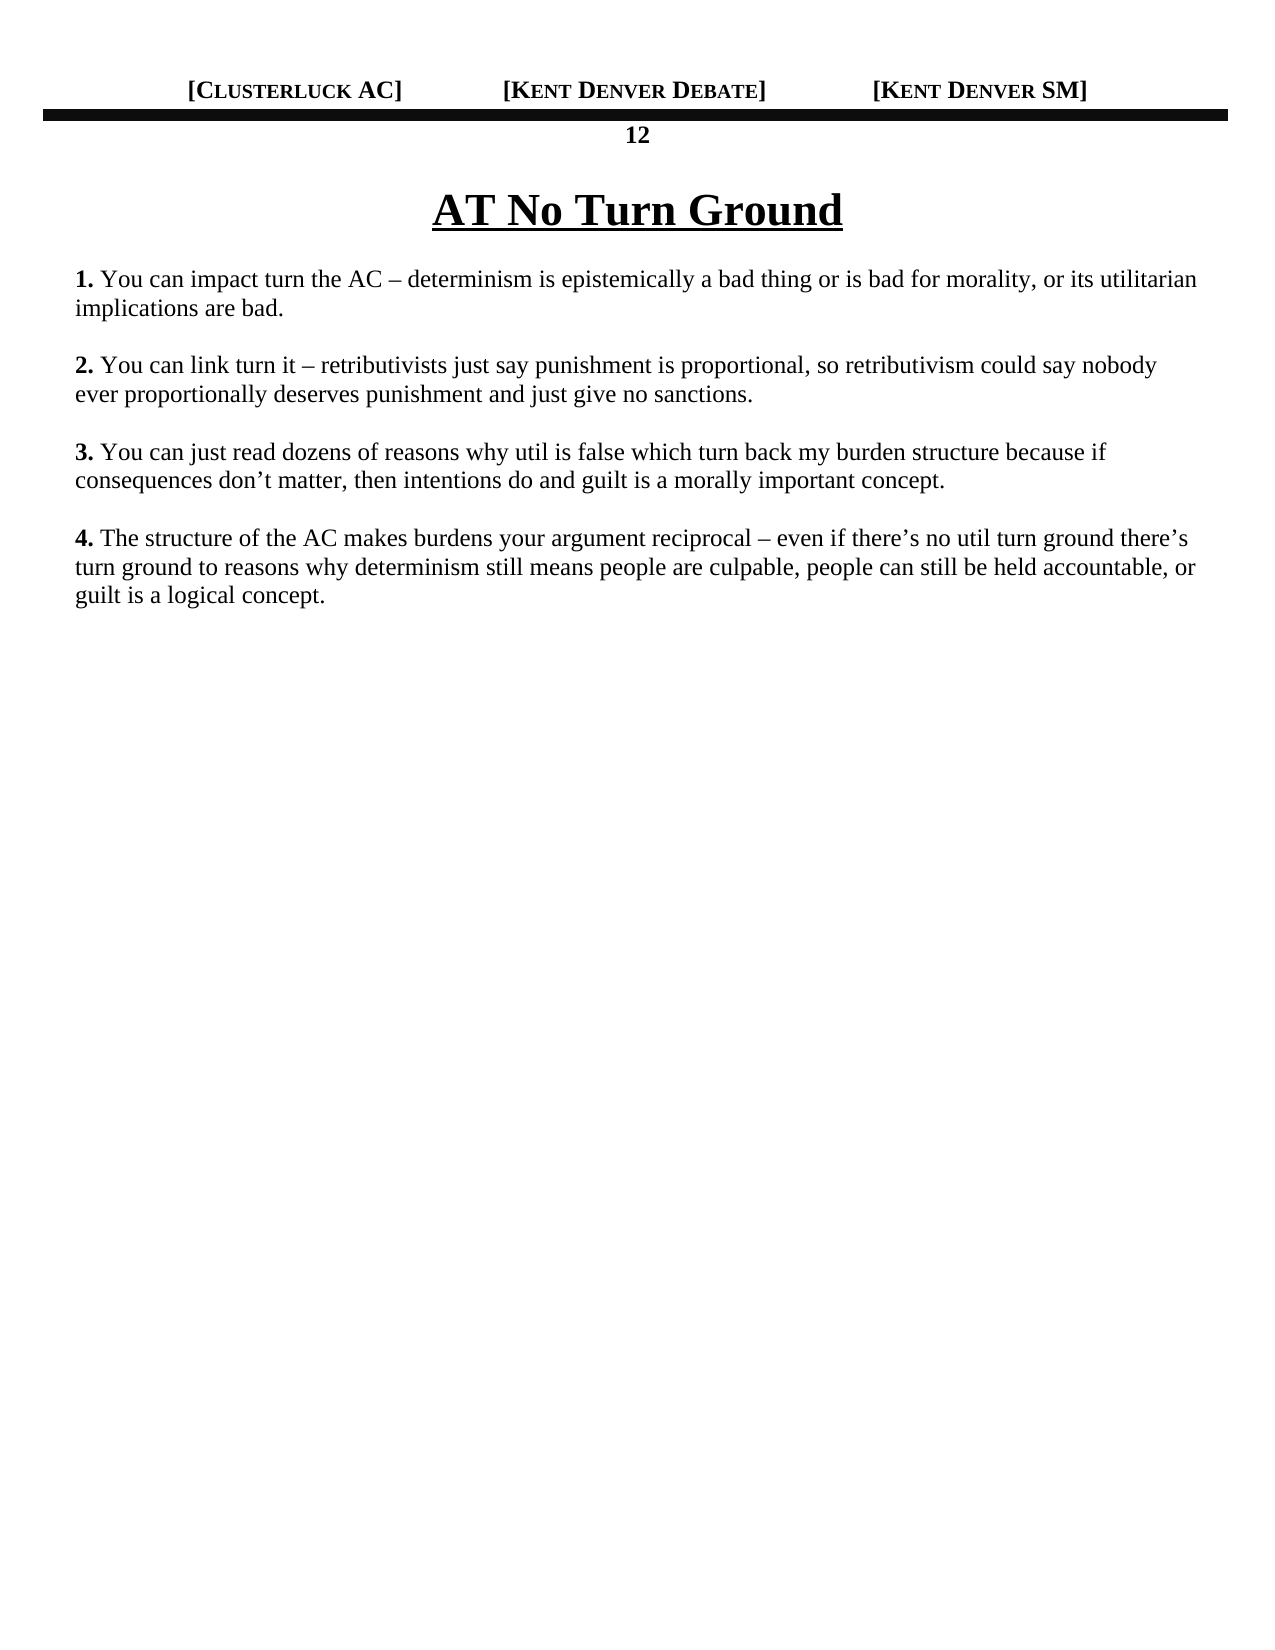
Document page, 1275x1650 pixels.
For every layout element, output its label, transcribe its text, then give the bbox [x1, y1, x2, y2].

text 4. The structure of the AC makes burdens your argument reciprocal – even if there’s no util turn ground there’s turn ground to reasons why determinism still means people are culpable, people can still be held accountable, or guilt is a logical concept. [75, 523, 1200, 609]
text 2. You can link turn it – retributivists just say punishment is proportional, so retributivism could say nobody ever proportionally deserves punishment and just give no sanctions. [75, 350, 1200, 408]
text 3. You can just read dozens of reasons why util is false which turn back my burden structure because if consequences don’t matter, then intentions do and guilt is a morally important concept. [75, 437, 1200, 494]
subtitle AT No Turn Ground [75, 183, 1200, 235]
text 1. You can impact turn the AC – determinism is epistemically a bad thing or is bad for morality, or its utilitarian implications are bad. [75, 264, 1200, 322]
